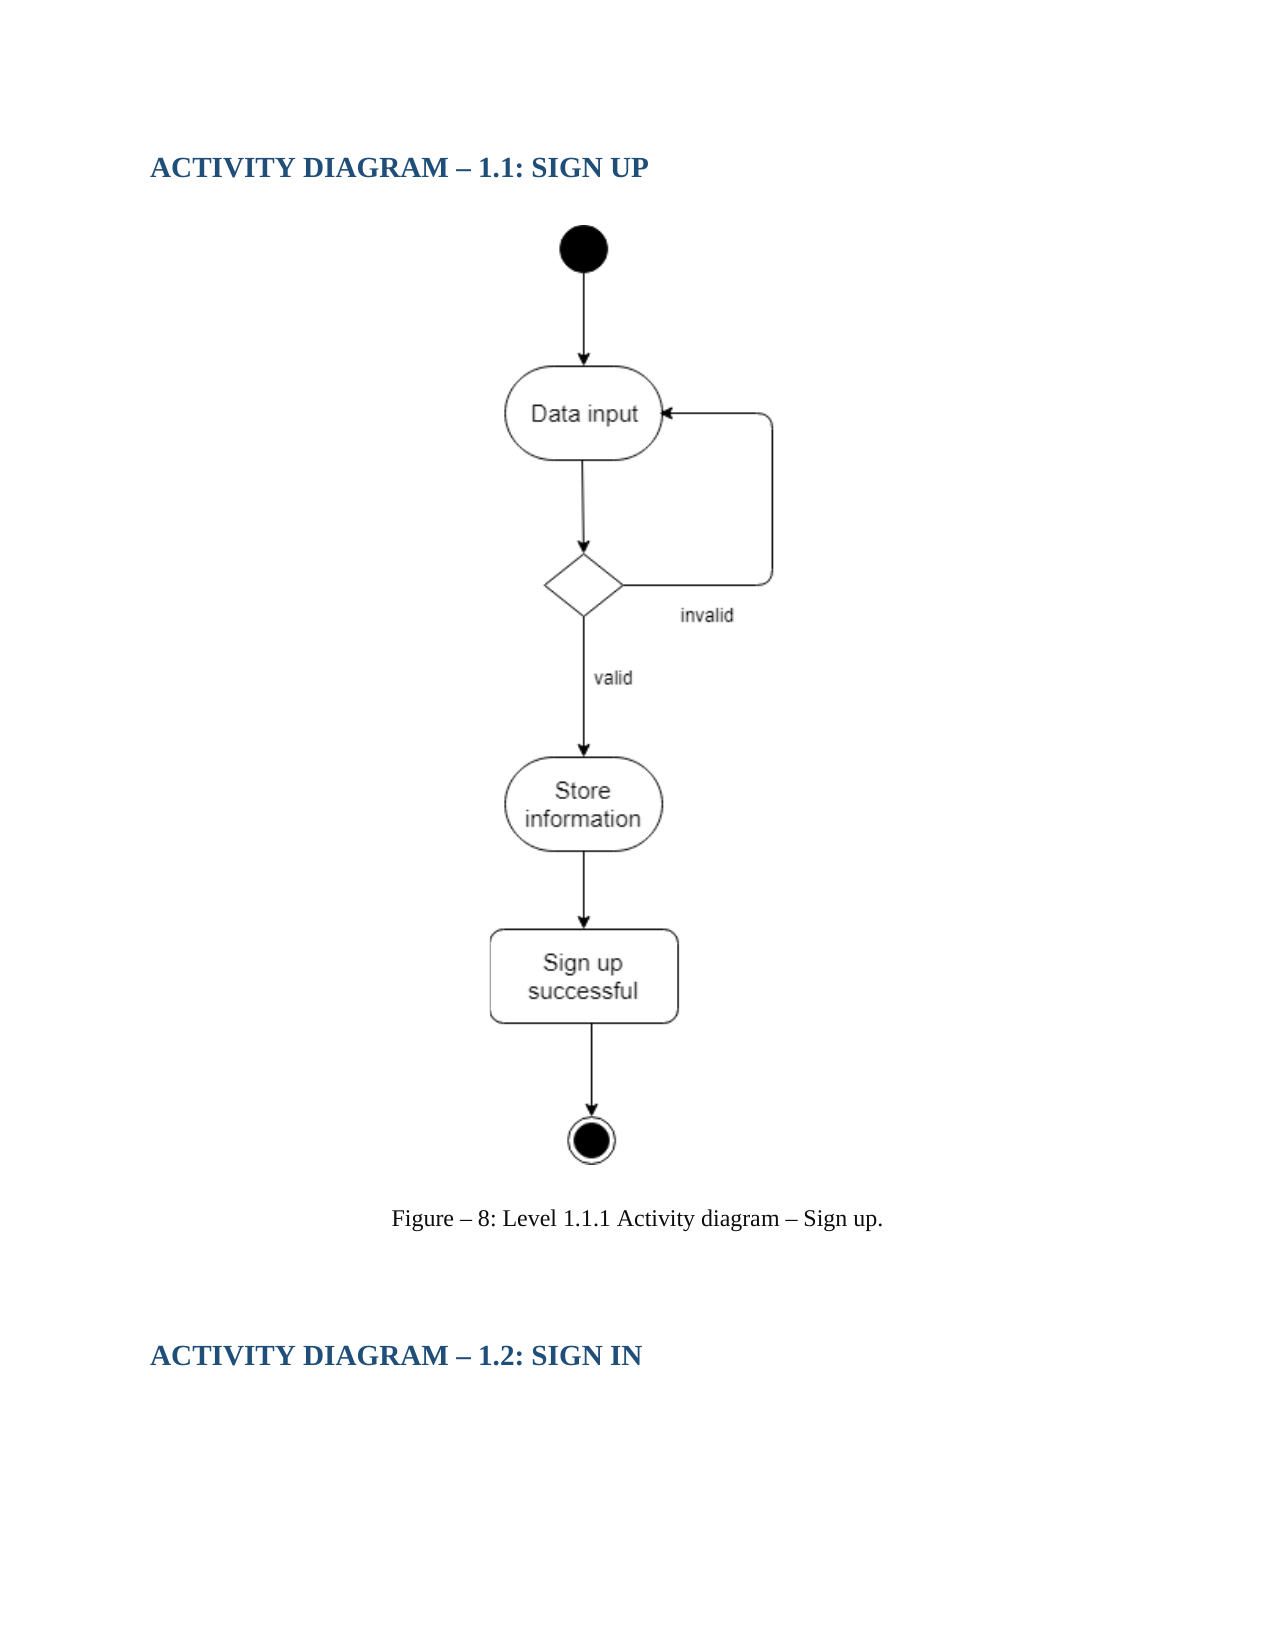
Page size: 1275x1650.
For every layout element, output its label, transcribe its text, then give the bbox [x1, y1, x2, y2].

text Figure – 8: Level 1.1.1 Activity diagram – Sign up. [150, 1204, 1125, 1231]
subtitle ACTIVITY DIAGRAM – 1.1: SIGN UP [150, 150, 1125, 183]
picture [489, 225, 786, 1165]
subtitle ACTIVITY DIAGRAM – 1.2: SIGN IN [150, 1338, 1125, 1372]
